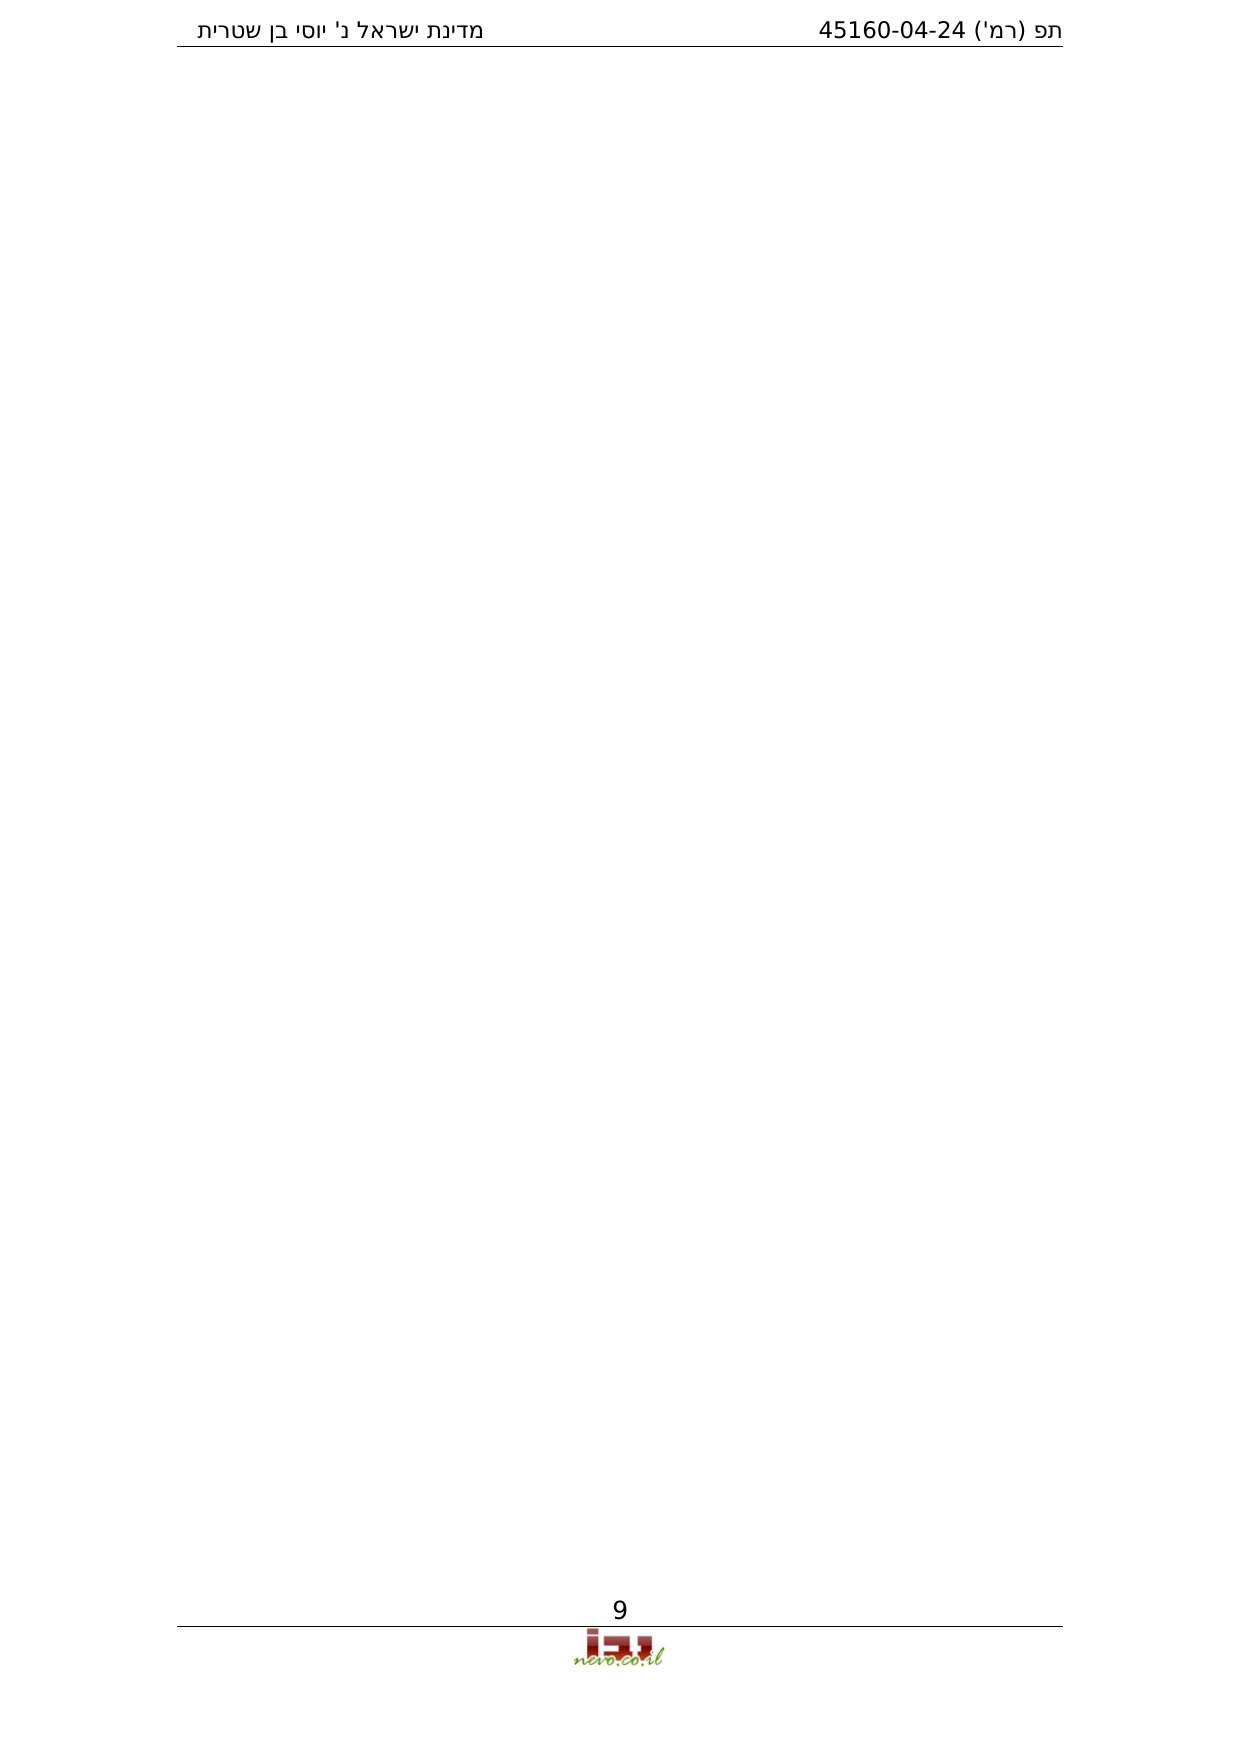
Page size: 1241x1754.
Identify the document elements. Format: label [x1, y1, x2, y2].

picture [574, 1628, 666, 1667]
